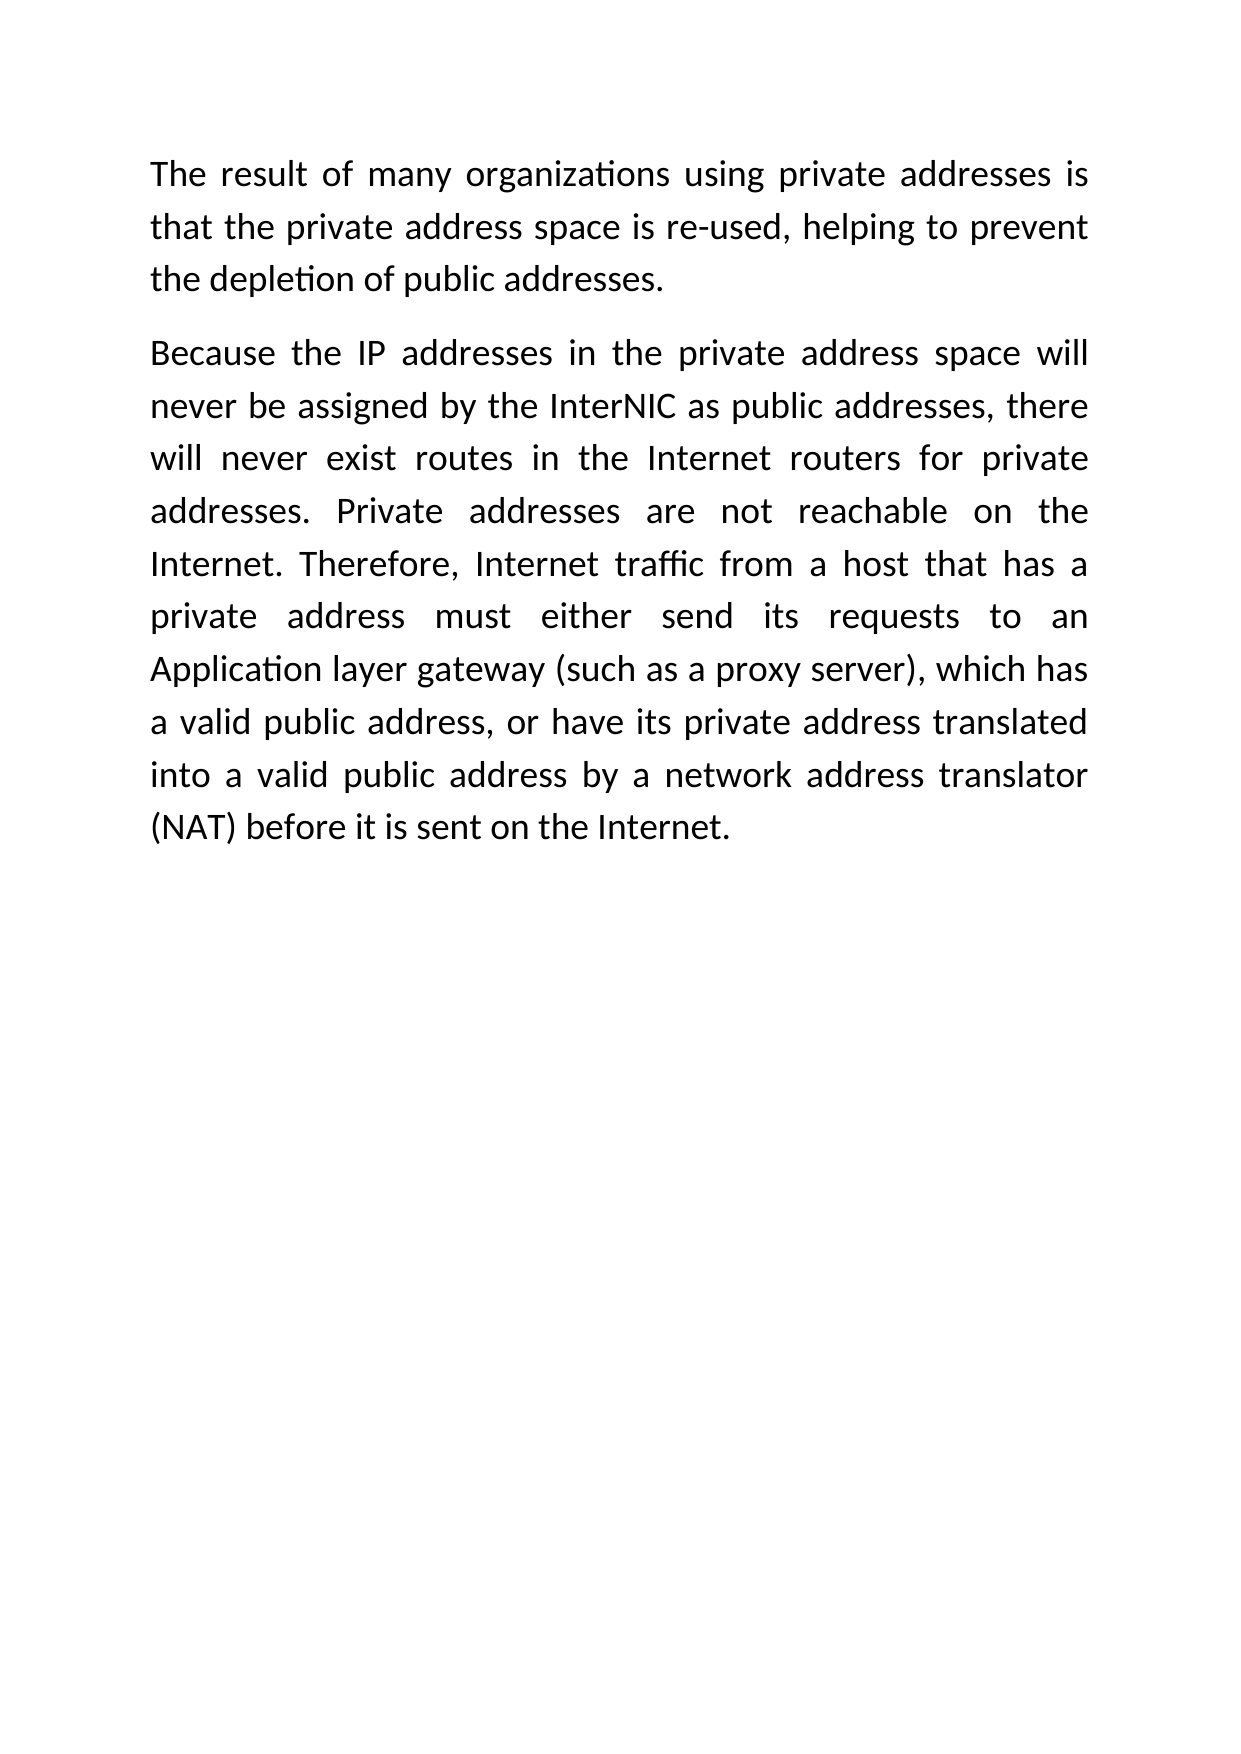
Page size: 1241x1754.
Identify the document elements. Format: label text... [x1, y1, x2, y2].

text The result of many organizations using private addresses is that the private address space is re-used, helping to prevent the depletion of public addresses. [150, 150, 1090, 301]
text Because the IP addresses in the private address space will never be assigned by the InterNIC as public addresses, there will never exist routes in the Internet routers for private addresses. Private addresses are not reachable on the Internet. Therefore, Internet traffic from a host that has a private address must either send its requests to an Application layer gateway (such as a proxy server), which has a valid public address, or have its private address translated into a valid public address by a network address translator (NAT) before it is sent on the Internet. [150, 329, 1090, 849]
